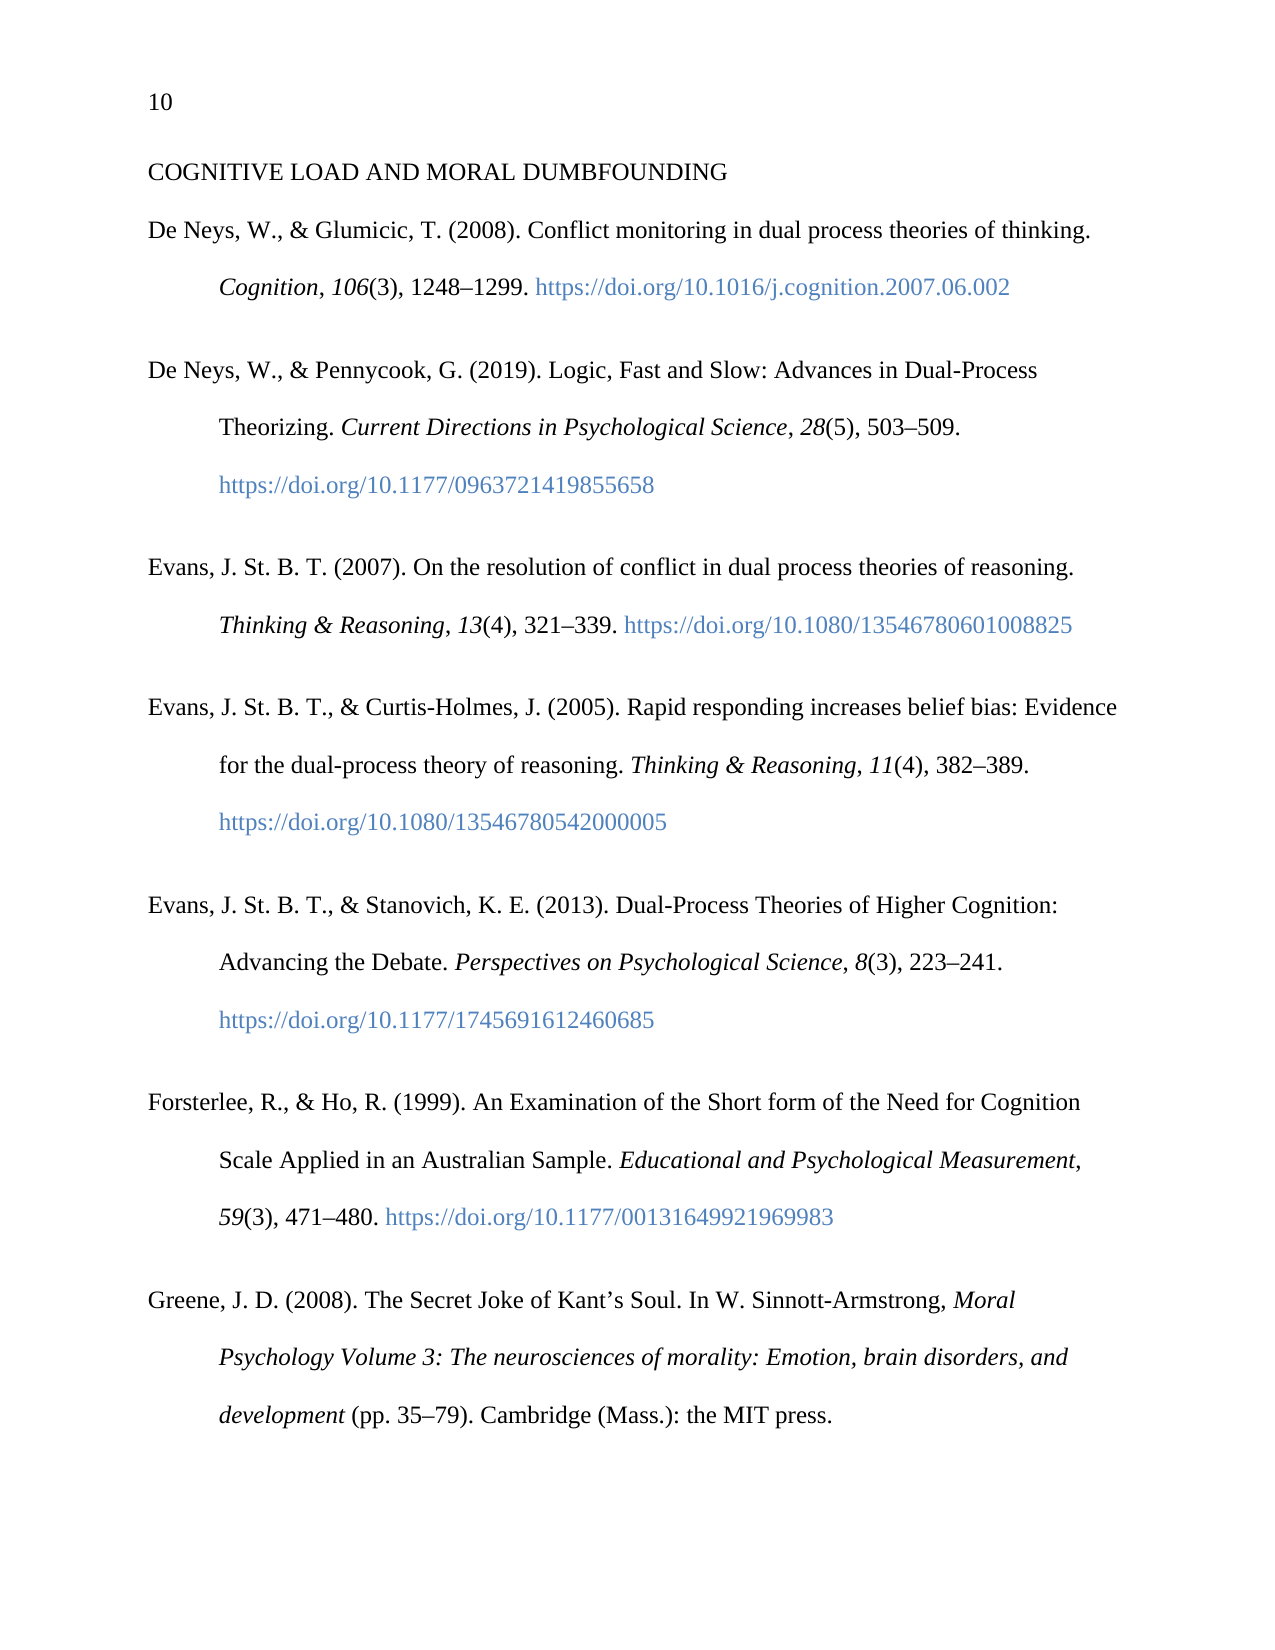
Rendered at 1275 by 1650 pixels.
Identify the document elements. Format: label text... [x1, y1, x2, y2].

text Greene, J. D. (2008). The Secret Joke of Kant’s Soul. In W. Sinnott-Armstrong, Moral Psychology Volume 3: The neurosciences of morality: Emotion, brain disorders, and development (pp. 35–79). Cambridge (Mass.): the MIT press. [148, 1285, 1127, 1429]
text Forsterlee, R., & Ho, R. (1999). An Examination of the Short form of the Need for Cognition Scale Applied in an Australian Sample. Educational and Psychological Measurement, 59(3), 471–480. https://doi.org/10.1177/00131649921969983 [148, 1087, 1127, 1231]
text De Neys, W., & Glumicic, T. (2008). Conflict monitoring in dual process theories of thinking. Cognition, 106(3), 1248–1299. https://doi.org/10.1016/j.cognition.2007.06.002 [148, 215, 1127, 301]
text Evans, J. St. B. T., & Stanovich, K. E. (2013). Dual-Process Theories of Higher Cognition: Advancing the Debate. Perspectives on Psychological Science, 8(3), 223–241. https://doi.org/10.1177/1745691612460685 [148, 890, 1127, 1034]
text Evans, J. St. B. T. (2007). On the resolution of conflict in dual process theories of reasoning. Thinking & Reasoning, 13(4), 321–339. https://doi.org/10.1080/13546780601008825 [148, 552, 1127, 639]
text Evans, J. St. B. T., & Curtis-Holmes, J. (2005). Rapid responding increases belief bias: Evidence for the dual-process theory of reasoning. Thinking & Reasoning, 11(4), 382–389. https://doi.org/10.1080/13546780542000005 [148, 692, 1127, 836]
text De Neys, W., & Pennycook, G. (2019). Logic, Fast and Slow: Advances in Dual-Process Theorizing. Current Directions in Psychological Science, 28(5), 503–509. https://doi.org/10.1177/0963721419855658 [148, 355, 1127, 499]
